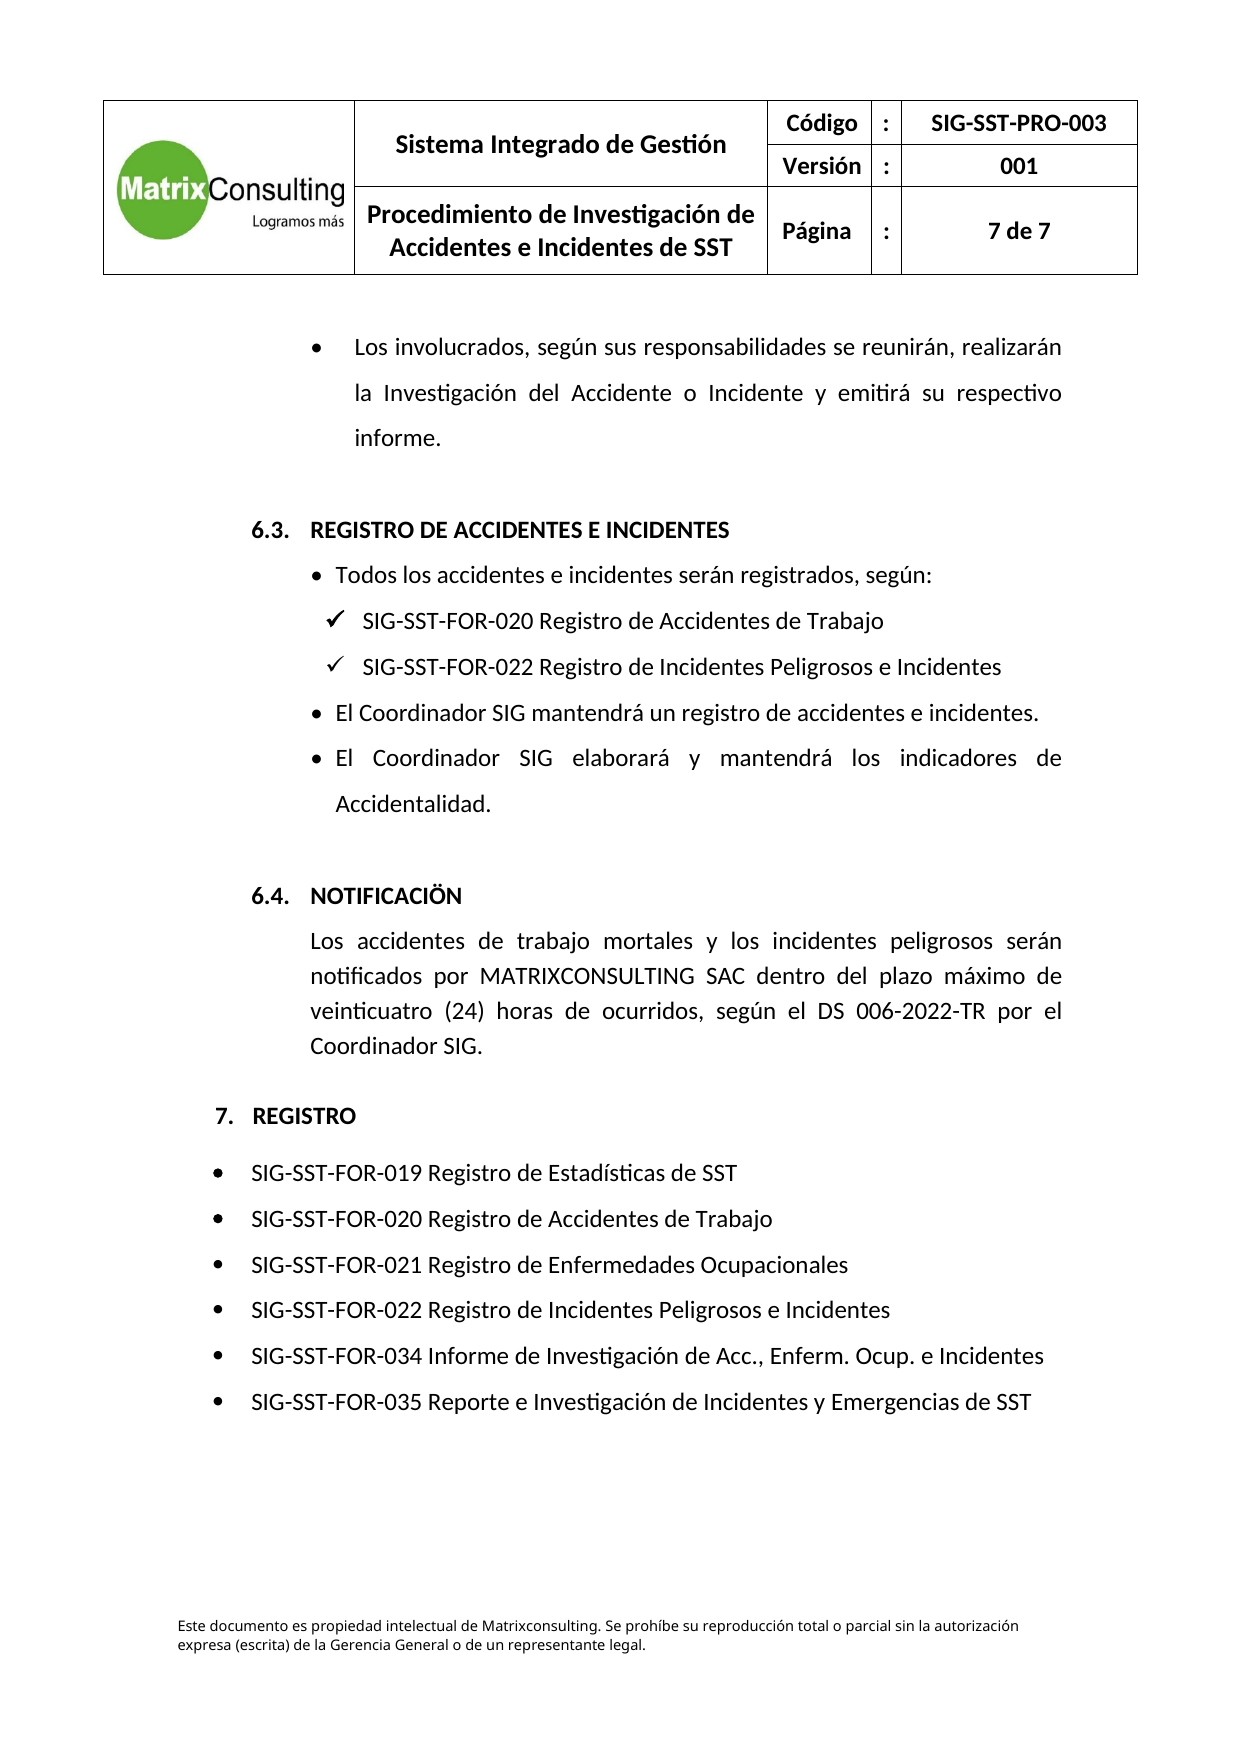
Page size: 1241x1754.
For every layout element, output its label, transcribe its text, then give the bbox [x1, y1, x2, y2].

subtitle REGISTRO [215, 1101, 1063, 1131]
text • Todos los accidentes e incidentes serán registrados, según: [310, 560, 1063, 590]
list SIG-SST-FOR-022 Registro de Incidentes Peligrosos e Incidentes [325, 651, 1063, 682]
text Los accidentes de trabajo mortales y los incidentes peligrosos serán notificados por MATRIXCONSULTING SAC dentro del plazo máximo de veinticuatro (24) horas de ocurridos, según el DS 006-2022-TR por el Coordinador SIG. [310, 926, 1063, 1061]
list SIG-SST-FOR-034 Informe de Investigación de Acc., Enferm. Ocup. e Incidentes [213, 1340, 1063, 1371]
list SIG-SST-FOR-022 Registro de Incidentes Peligrosos e Incidentes [213, 1295, 1063, 1325]
list NOTIFICACIÖN [251, 880, 1063, 910]
picture [116, 139, 344, 240]
text • El Coordinador SIG elaborará y mantendrá los indicadores de Accidentalidad. [310, 743, 1063, 819]
list SIG-SST-FOR-021 Registro de Enfermedades Ocupacionales [213, 1249, 1063, 1279]
list SIG-SST-FOR-019 Registro de Estadísticas de SST [213, 1157, 1063, 1188]
text • Los involucrados, según sus responsabilidades se reunirán, realizarán la Investigación del Accidente o Incidente y emitirá su respectivo informe. [310, 331, 1063, 453]
list REGISTRO DE ACCIDENTES E INCIDENTES [251, 514, 1063, 544]
list SIG-SST-FOR-020 Registro de Accidentes de Trabajo [213, 1203, 1063, 1234]
list SIG-SST-FOR-020 Registro de Accidentes de Trabajo [325, 605, 1063, 636]
text • El Coordinador SIG mantendrá un registro de accidentes e incidentes. [310, 697, 1063, 727]
list SIG-SST-FOR-035 Reporte e Investigación de Incidentes y Emergencias de SST [213, 1386, 1063, 1417]
